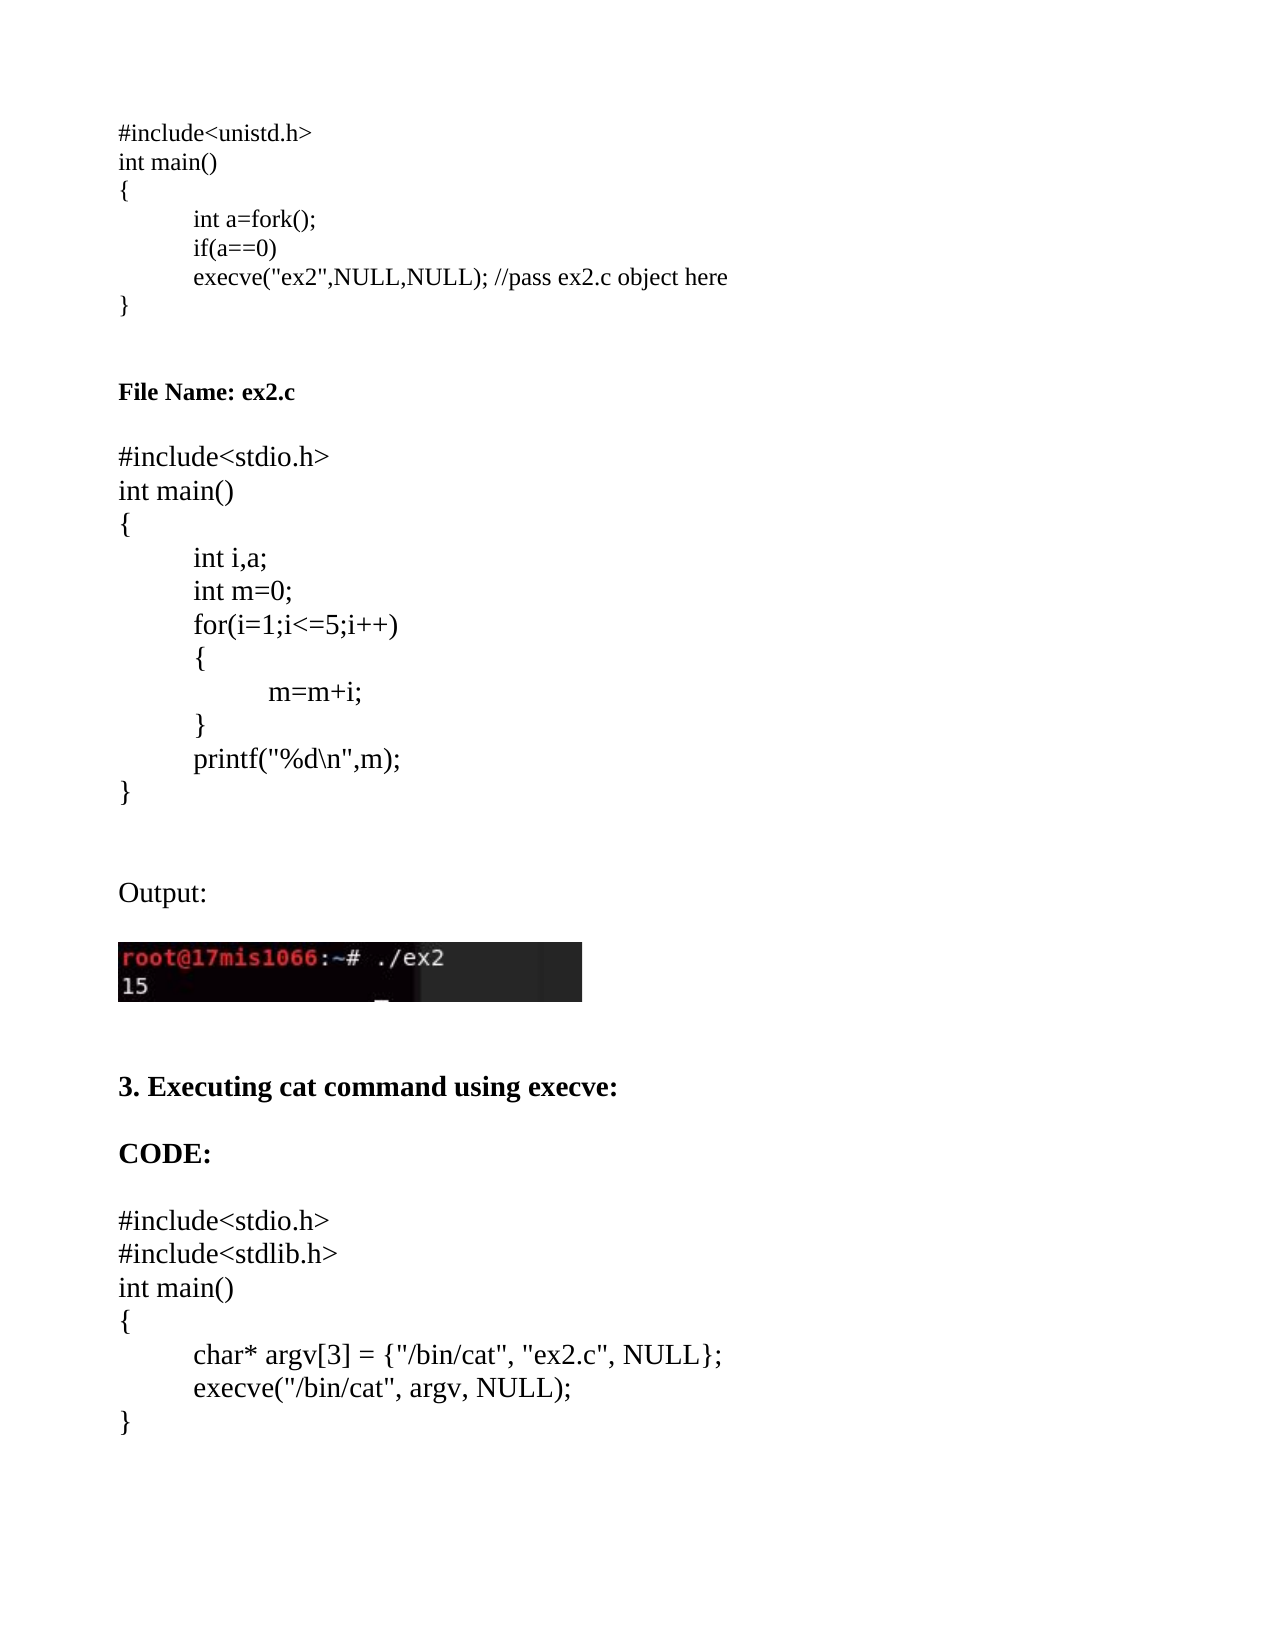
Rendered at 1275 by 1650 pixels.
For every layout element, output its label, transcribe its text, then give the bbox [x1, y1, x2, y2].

text int main() [118, 473, 1157, 506]
text #include<stdio.h> [118, 439, 1157, 473]
text #include<unistd.h> [118, 118, 1157, 147]
text if(a==0) [118, 233, 1157, 262]
text { [118, 176, 1157, 204]
text { [118, 1303, 1157, 1337]
picture [118, 942, 583, 1002]
text { [118, 506, 1157, 540]
text #include<stdio.h> [118, 1203, 1157, 1236]
text 3. Executing cat command using execve: [118, 1069, 1157, 1102]
text m=m+i; [118, 674, 1157, 707]
text } [118, 707, 1157, 741]
text File Name: ex2.c [118, 377, 1157, 406]
text { [118, 640, 1157, 674]
text int i,a; [118, 540, 1157, 573]
text printf("%d\n",m); [118, 741, 1157, 774]
text CODE: [118, 1136, 1157, 1169]
text int main() [118, 147, 1157, 176]
text for(i=1;i<=5;i++) [118, 607, 1157, 640]
text } [118, 1404, 1157, 1438]
text } [118, 291, 1157, 319]
text Output: [118, 875, 1157, 909]
text int a=fork(); [118, 204, 1157, 233]
text #include<stdlib.h> [118, 1236, 1157, 1270]
text execve("ex2",NULL,NULL); //pass ex2.c object here [118, 262, 1157, 291]
text char* argv[3] = {"/bin/cat", "ex2.c", NULL}; [118, 1337, 1157, 1371]
text int main() [118, 1270, 1157, 1303]
text execve("/bin/cat", argv, NULL); [118, 1371, 1157, 1404]
text } [118, 774, 1157, 808]
text int m=0; [118, 573, 1157, 607]
